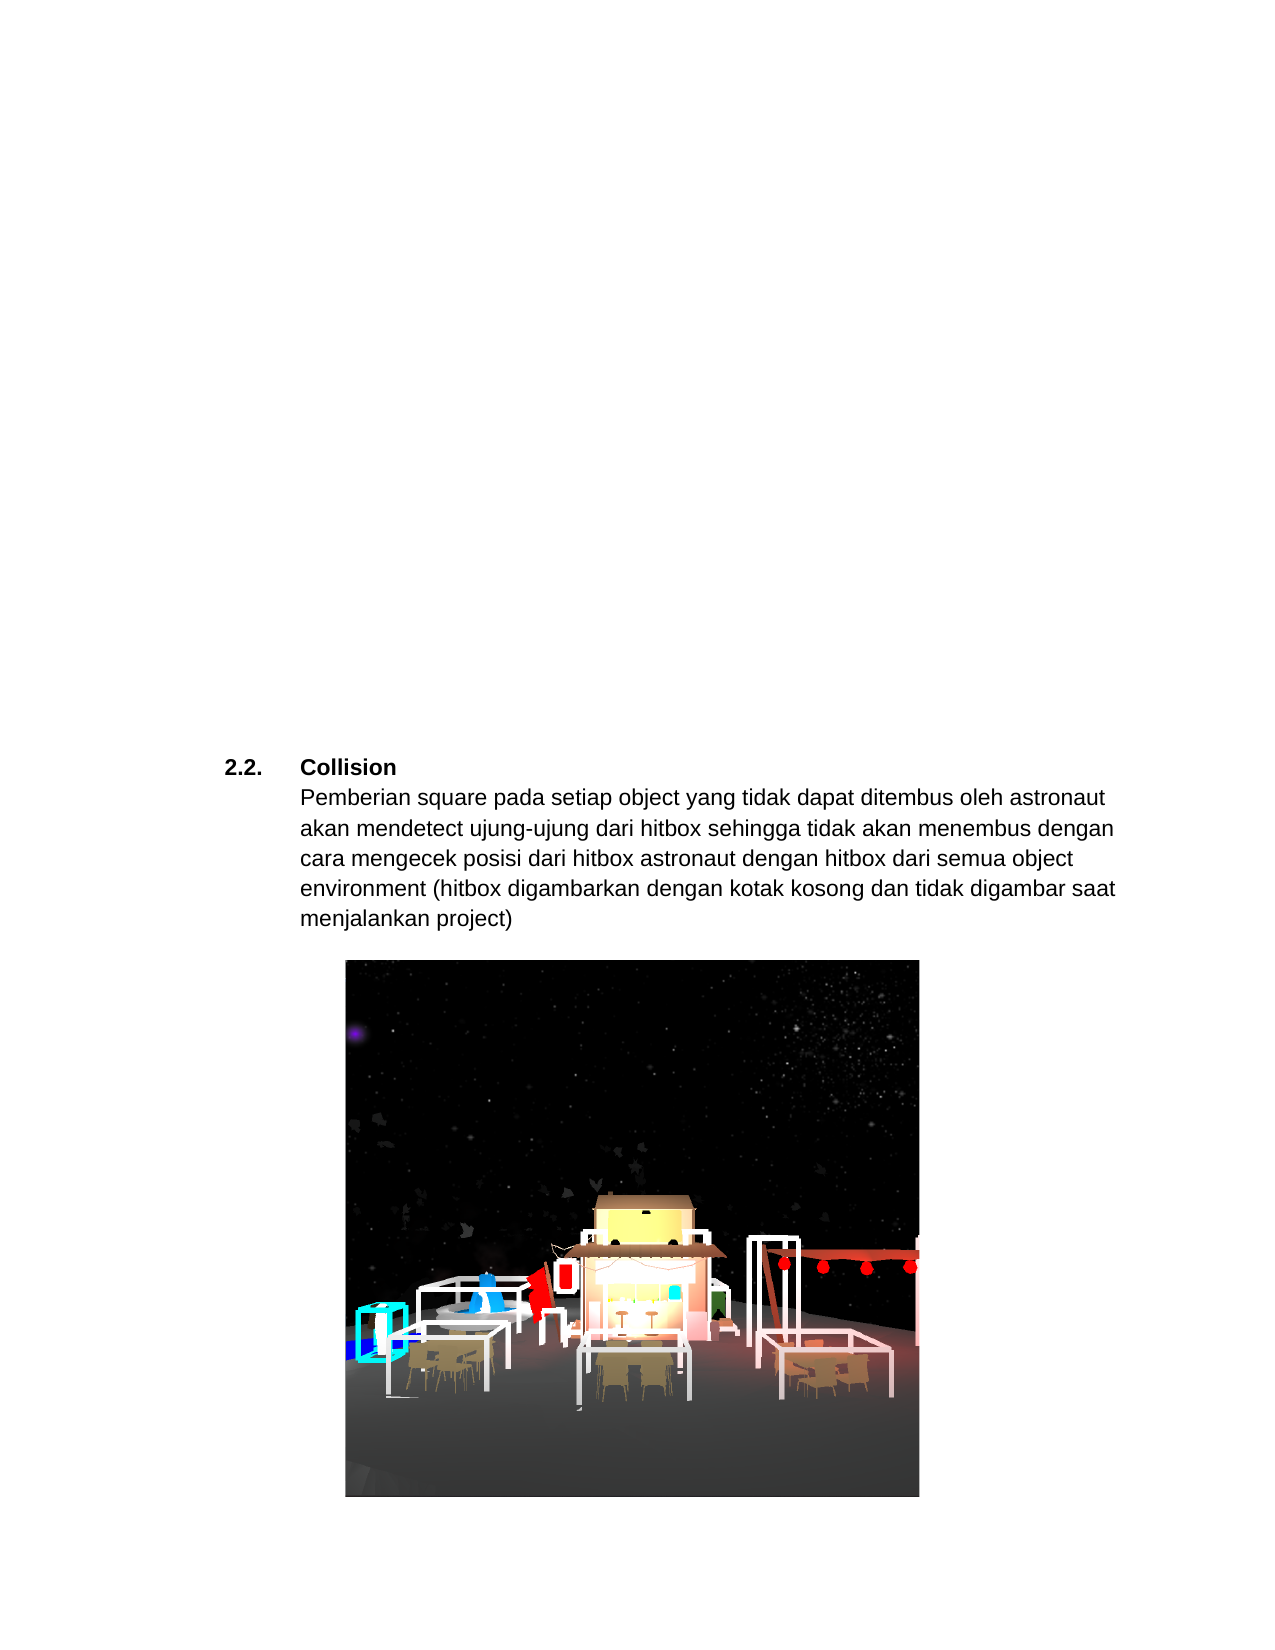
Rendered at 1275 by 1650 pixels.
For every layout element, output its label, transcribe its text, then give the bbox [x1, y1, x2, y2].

list Collision [262, 754, 1125, 781]
text Pemberian square pada setiap object yang tidak dapat ditembus oleh astronaut akan mendetect ujung-ujung dari hitbox sehingga tidak akan menembus dengan cara mengecek posisi dari hitbox astronaut dengan hitbox dari semua object environment (hitbox digambarkan dengan kotak kosong dan tidak digambar saat menjalankan project) [300, 784, 1125, 932]
picture [345, 960, 920, 1497]
